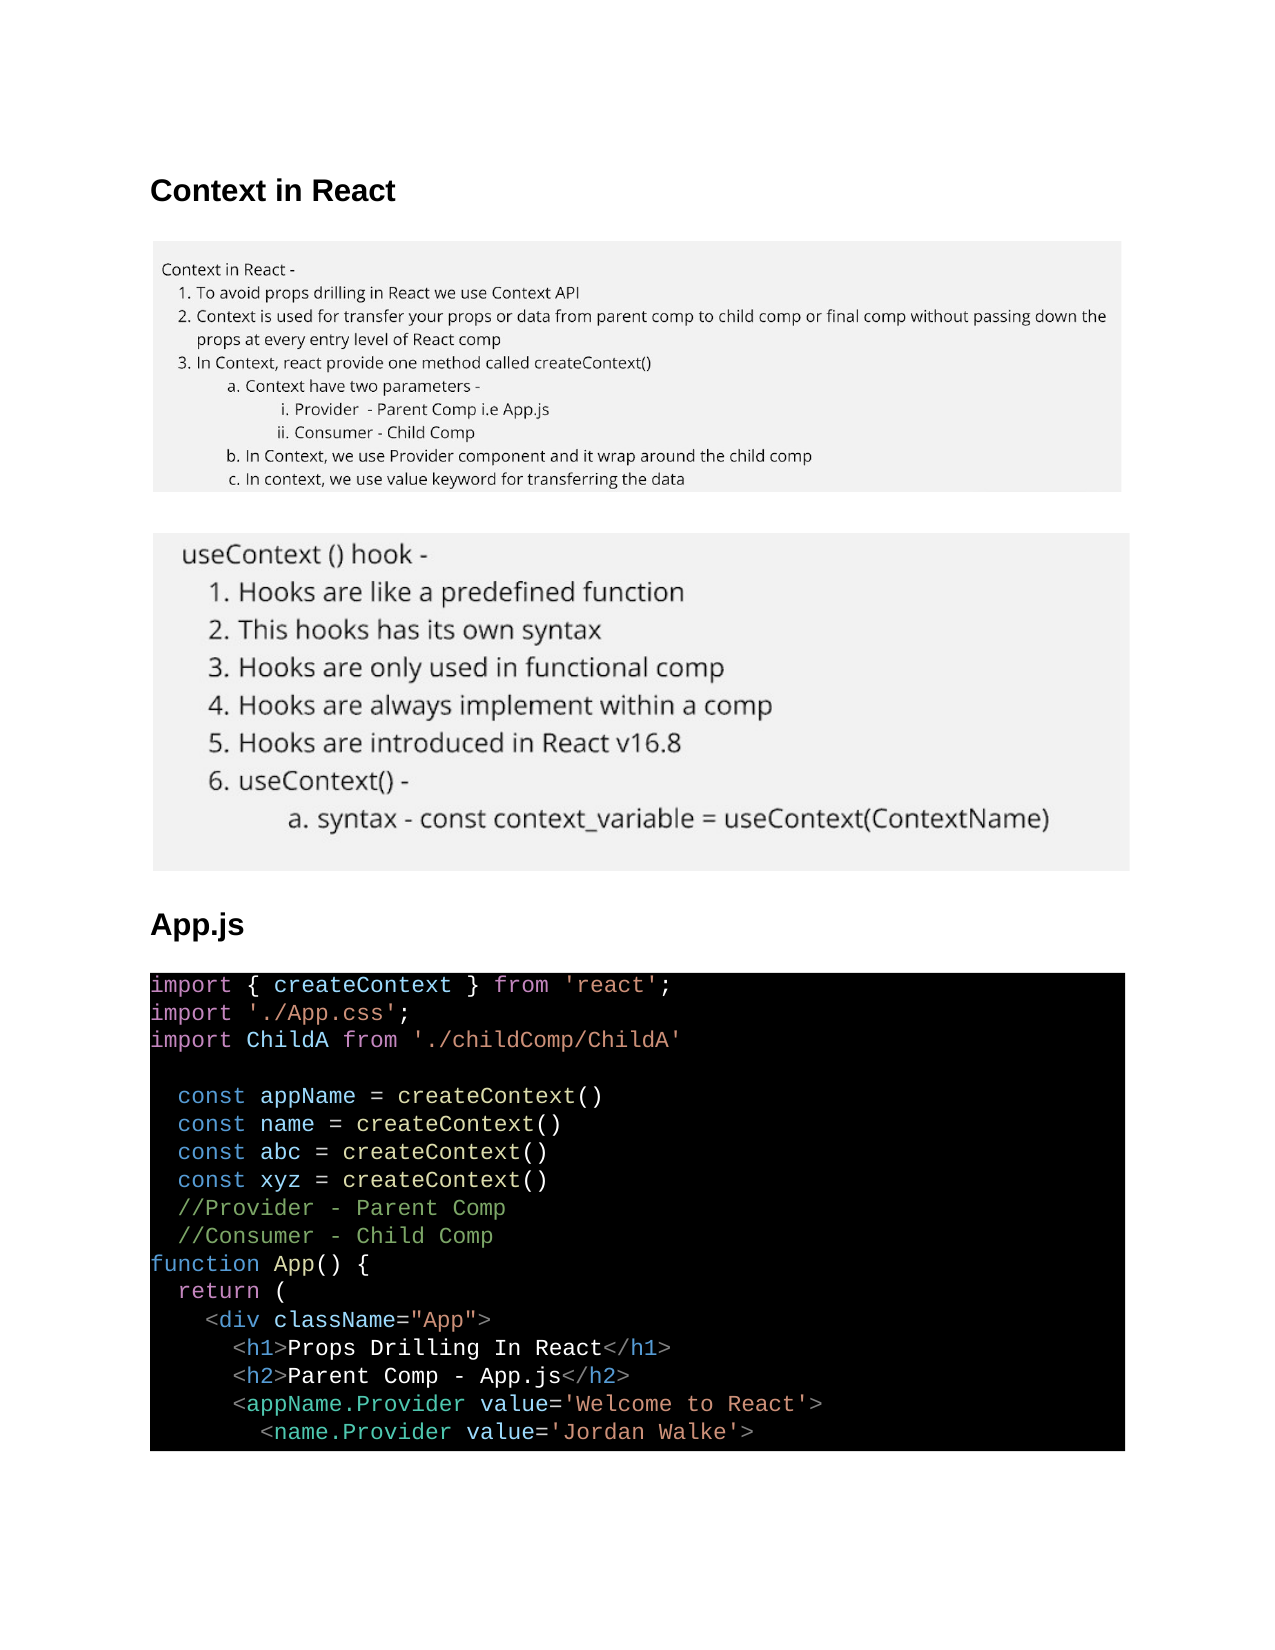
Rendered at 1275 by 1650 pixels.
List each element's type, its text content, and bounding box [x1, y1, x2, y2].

picture [153, 533, 1130, 566]
text App.js [150, 566, 1162, 942]
text Context in React [150, 172, 1162, 208]
picture [153, 241, 1122, 492]
